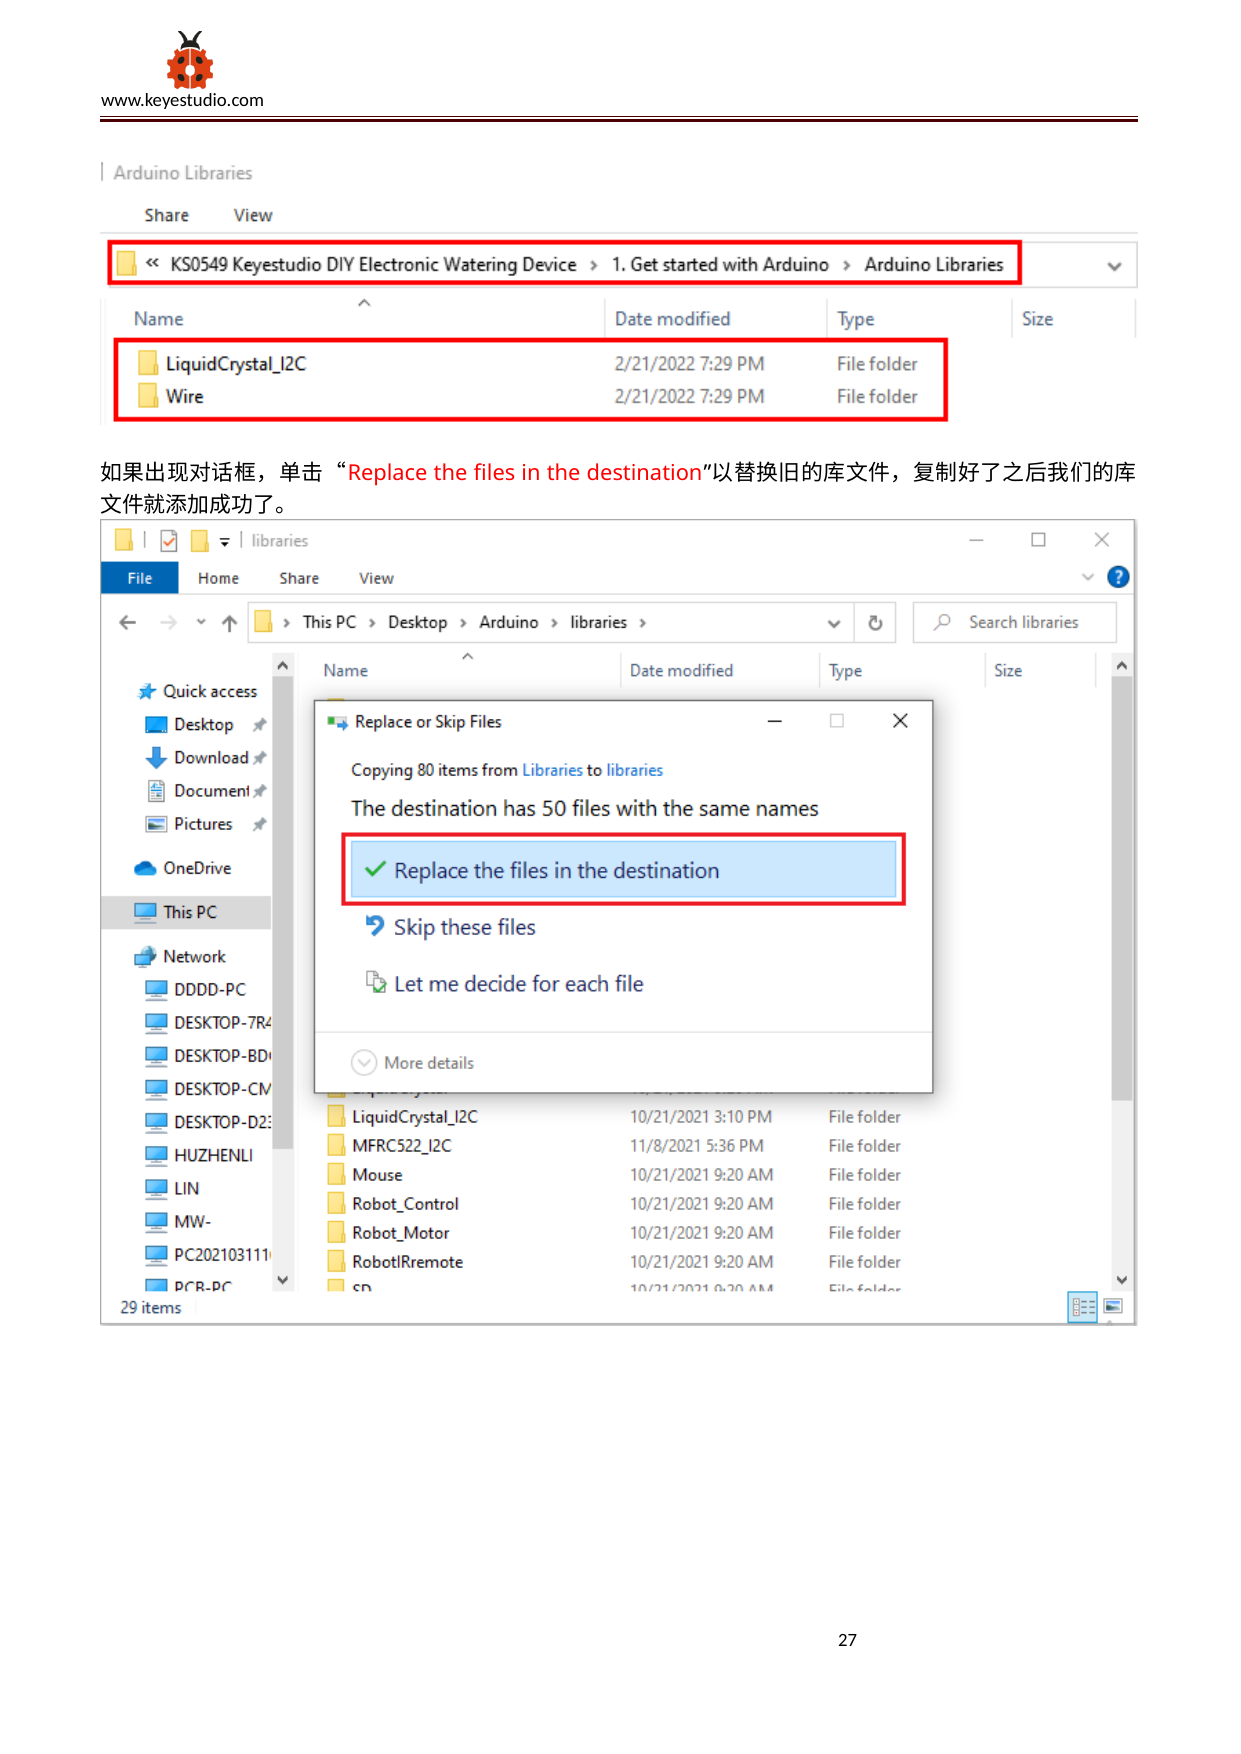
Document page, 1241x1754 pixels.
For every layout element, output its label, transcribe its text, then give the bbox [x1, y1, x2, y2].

picture [155, 31, 231, 93]
picture [100, 519, 1138, 1326]
text 如果出现对话框，单击“Replace the files in the destination”以替换旧的库文件，复制好了之后我们的库文件就添加成功了。 [100, 454, 1138, 519]
picture [100, 162, 1138, 425]
